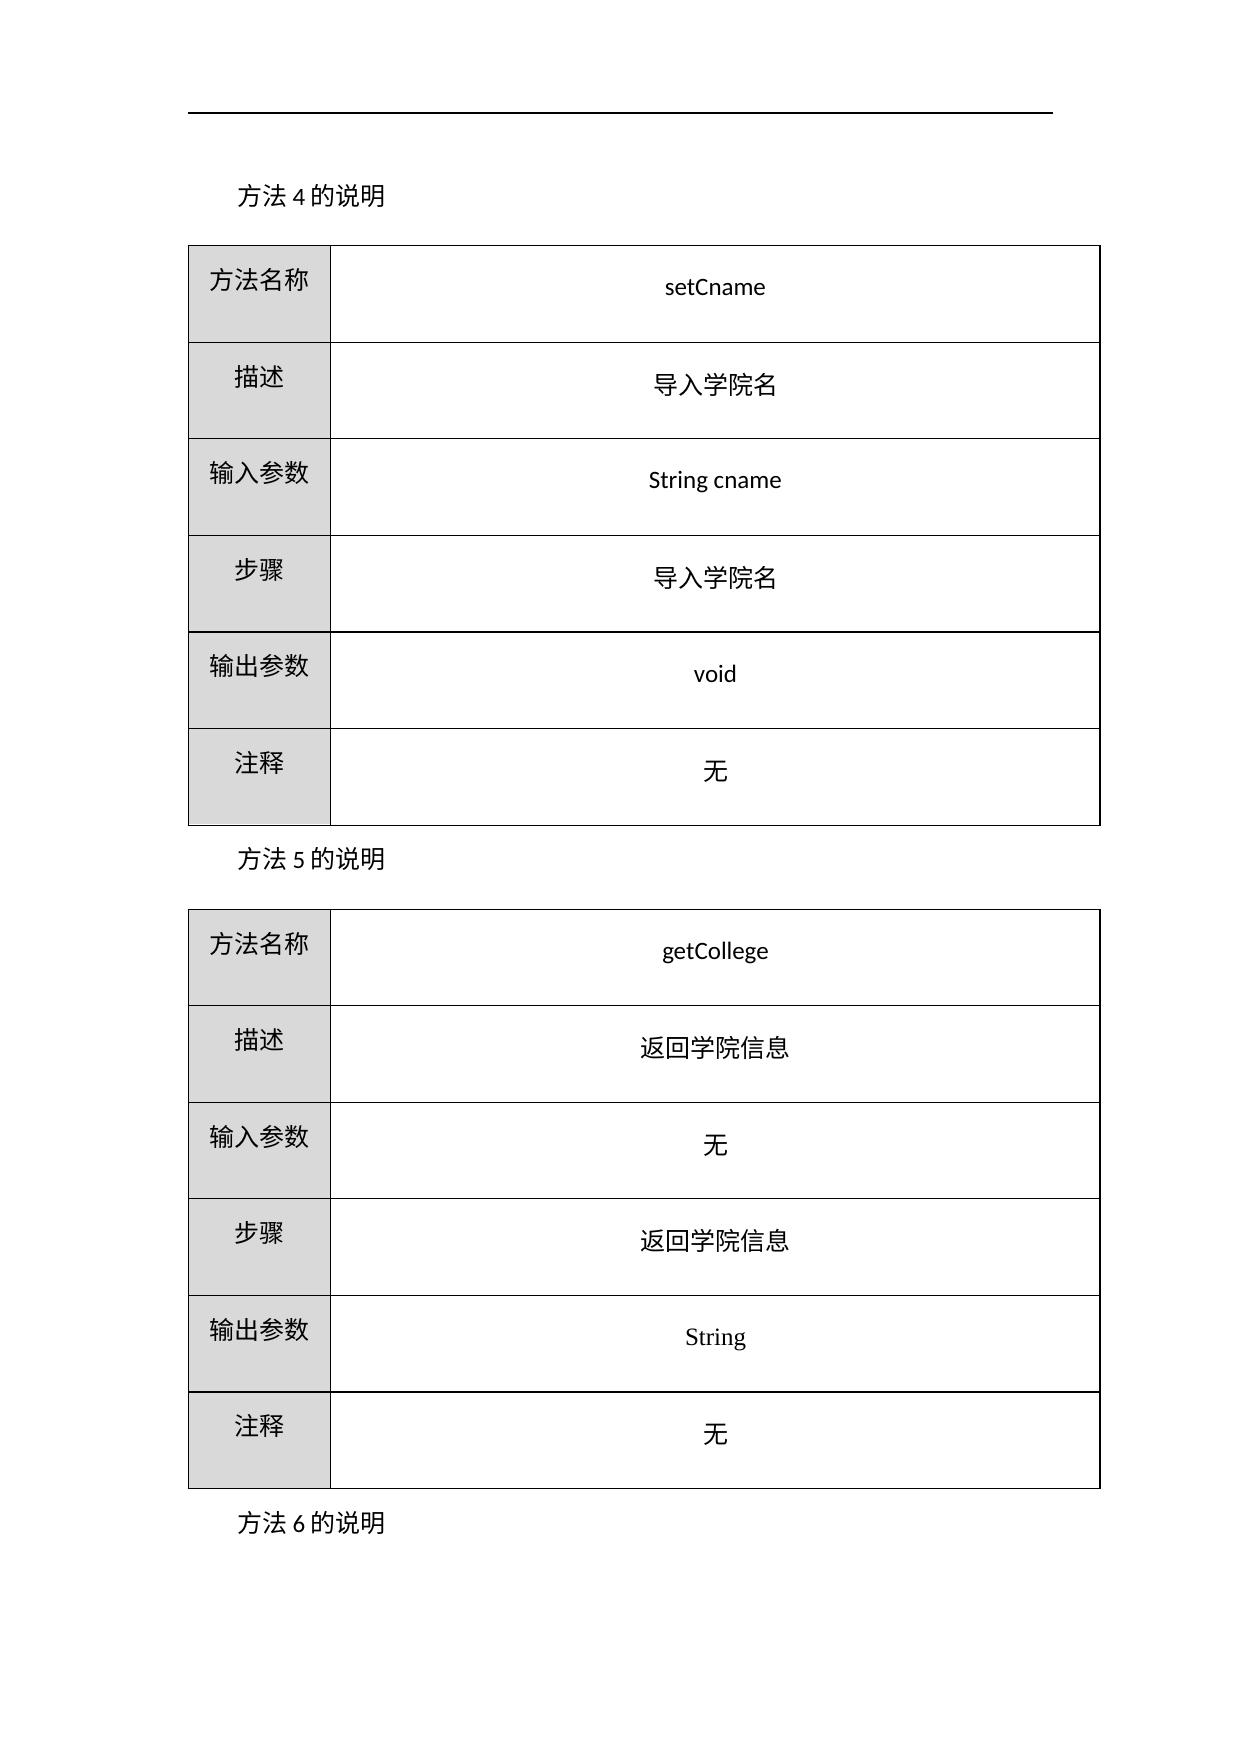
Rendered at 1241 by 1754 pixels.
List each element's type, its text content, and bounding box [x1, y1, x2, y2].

table_cell String cname [331, 439, 1099, 535]
table_cell 无 [331, 1103, 1099, 1198]
text 方法4的说明 [187, 162, 1053, 227]
table_cell 输入参数 [189, 439, 330, 535]
table_header 方法名称 [189, 246, 330, 342]
table_cell 无 [331, 1393, 1099, 1488]
table_cell 导入学院名 [331, 536, 1099, 631]
table_cell 描述 [189, 343, 330, 438]
table_cell 返回学院信息 [331, 1006, 1099, 1102]
table_cell 输出参数 [189, 1296, 330, 1391]
table_cell 步骤 [189, 536, 330, 631]
table_cell 导入学院名 [331, 343, 1099, 438]
table_cell String [331, 1296, 1099, 1391]
text 方法6的说明 [187, 1489, 1053, 1554]
table_cell 步骤 [189, 1199, 330, 1295]
text 方法5的说明 [187, 826, 1053, 891]
table_cell 返回学院信息 [331, 1199, 1099, 1295]
table_header getCollege [331, 910, 1099, 1005]
table_cell 注释 [189, 1393, 330, 1488]
table_header 方法名称 [189, 910, 330, 1005]
table_cell 注释 [189, 729, 330, 824]
table_cell 描述 [189, 1006, 330, 1102]
table_cell void [331, 633, 1099, 728]
table_cell 输出参数 [189, 633, 330, 728]
table_header setCname [331, 246, 1099, 342]
table_cell 无 [331, 729, 1099, 824]
table_cell 输入参数 [189, 1103, 330, 1198]
